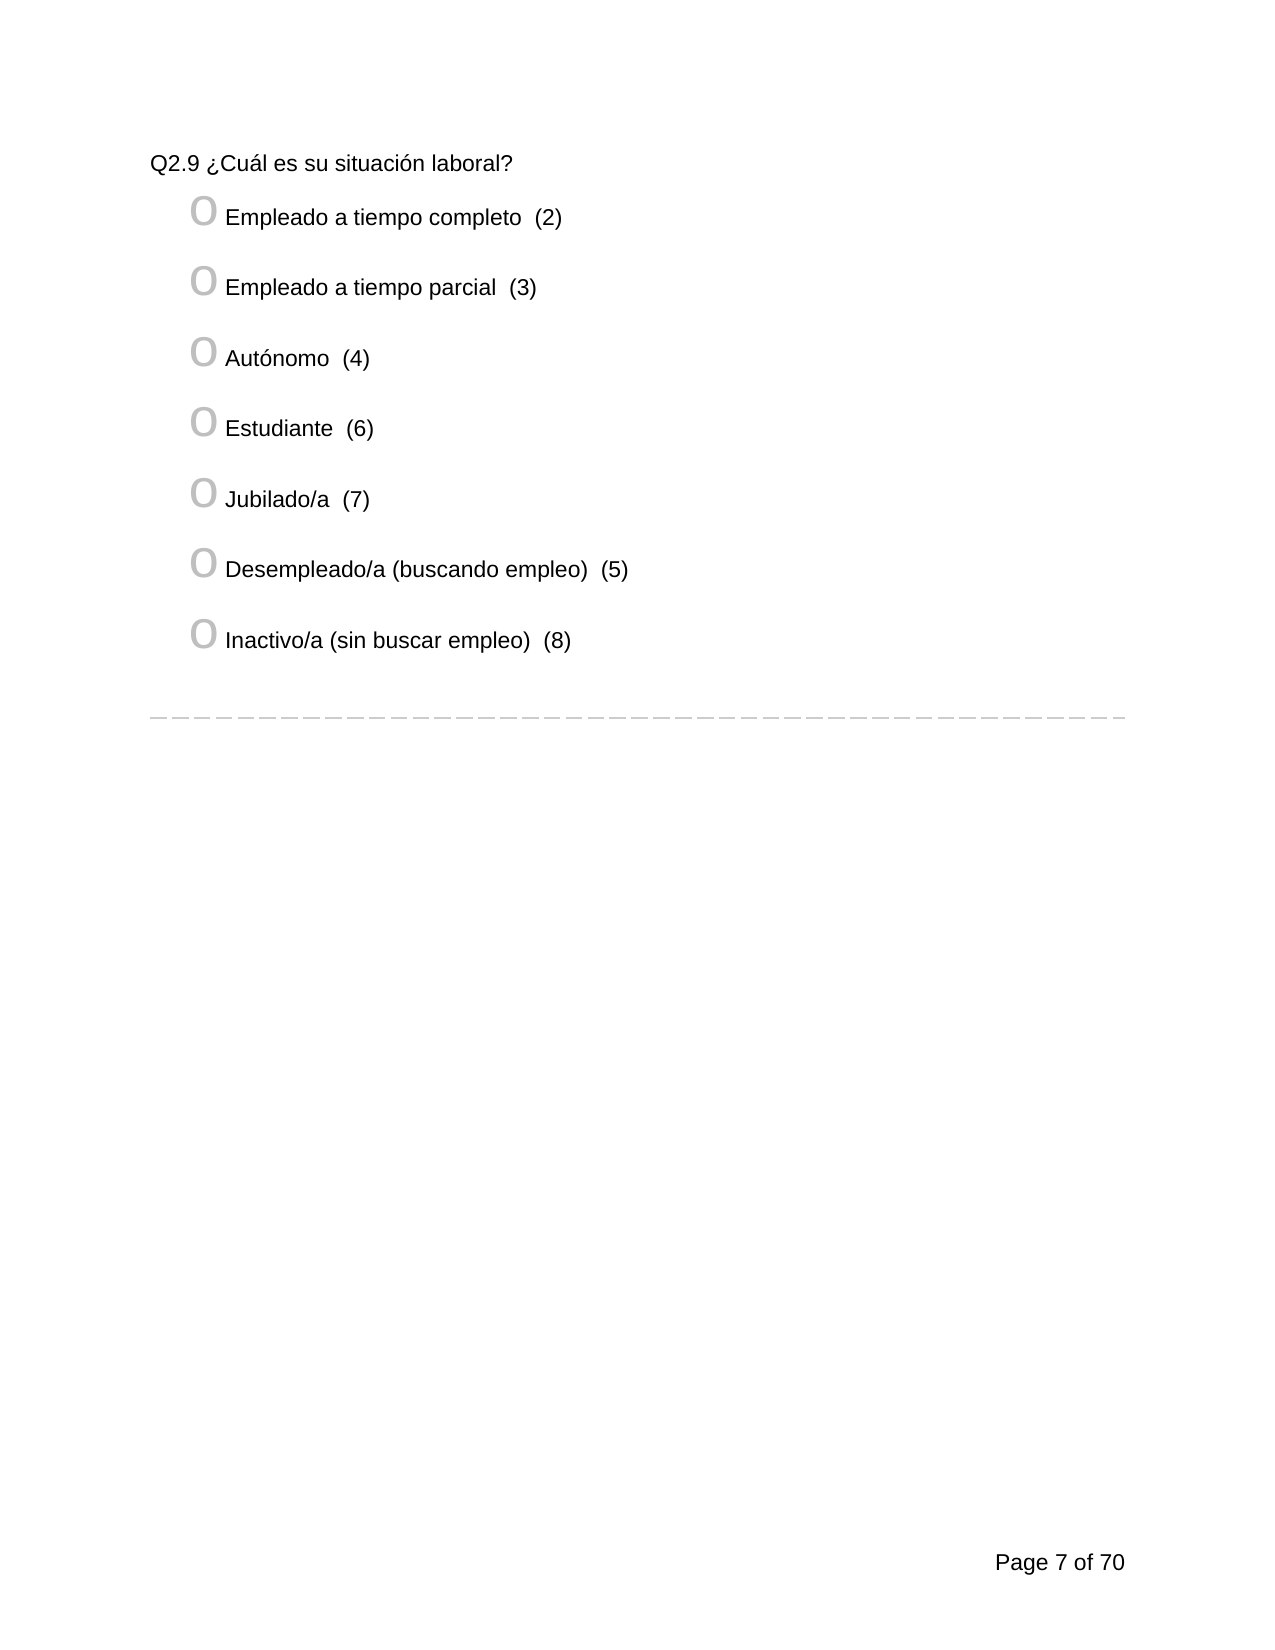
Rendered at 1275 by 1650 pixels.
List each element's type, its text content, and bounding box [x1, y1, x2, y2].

list Inactivo/a (sin buscar empleo) (8) [187, 603, 1125, 665]
list Estudiante (6) [187, 392, 1125, 453]
list Desempleado/a (buscando empleo) (5) [187, 533, 1125, 594]
list Jubilado/a (7) [187, 462, 1125, 524]
list Empleado a tiempo parcial (3) [187, 251, 1125, 312]
list Autónomo (4) [187, 321, 1125, 383]
list Empleado a tiempo completo (2) [187, 180, 1125, 242]
text Q2.9 ¿Cuál es su situación laboral? [150, 150, 1125, 176]
